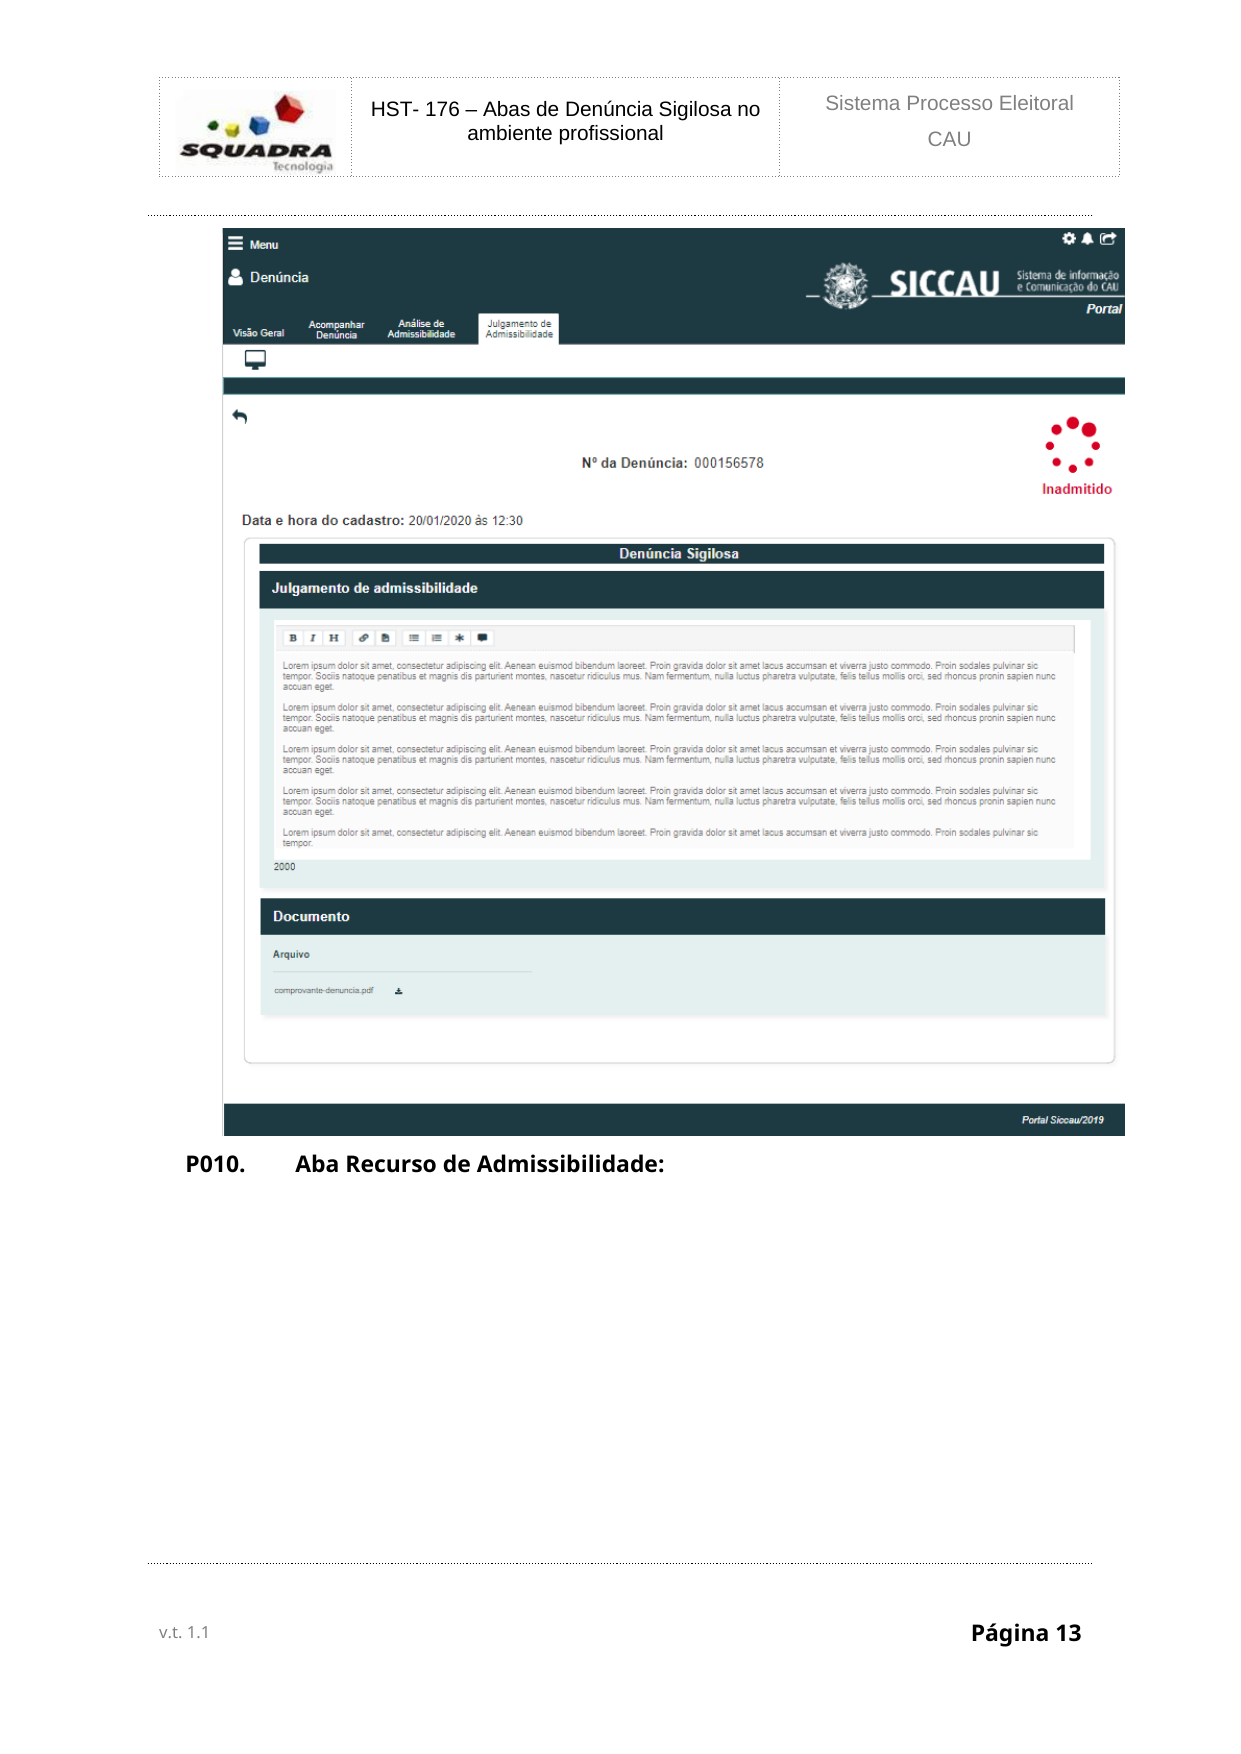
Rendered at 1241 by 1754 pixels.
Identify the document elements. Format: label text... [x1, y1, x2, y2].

picture [222, 228, 1125, 1136]
list Aba Recurso de Admissibilidade: [185, 1148, 1092, 1179]
picture [174, 90, 336, 176]
